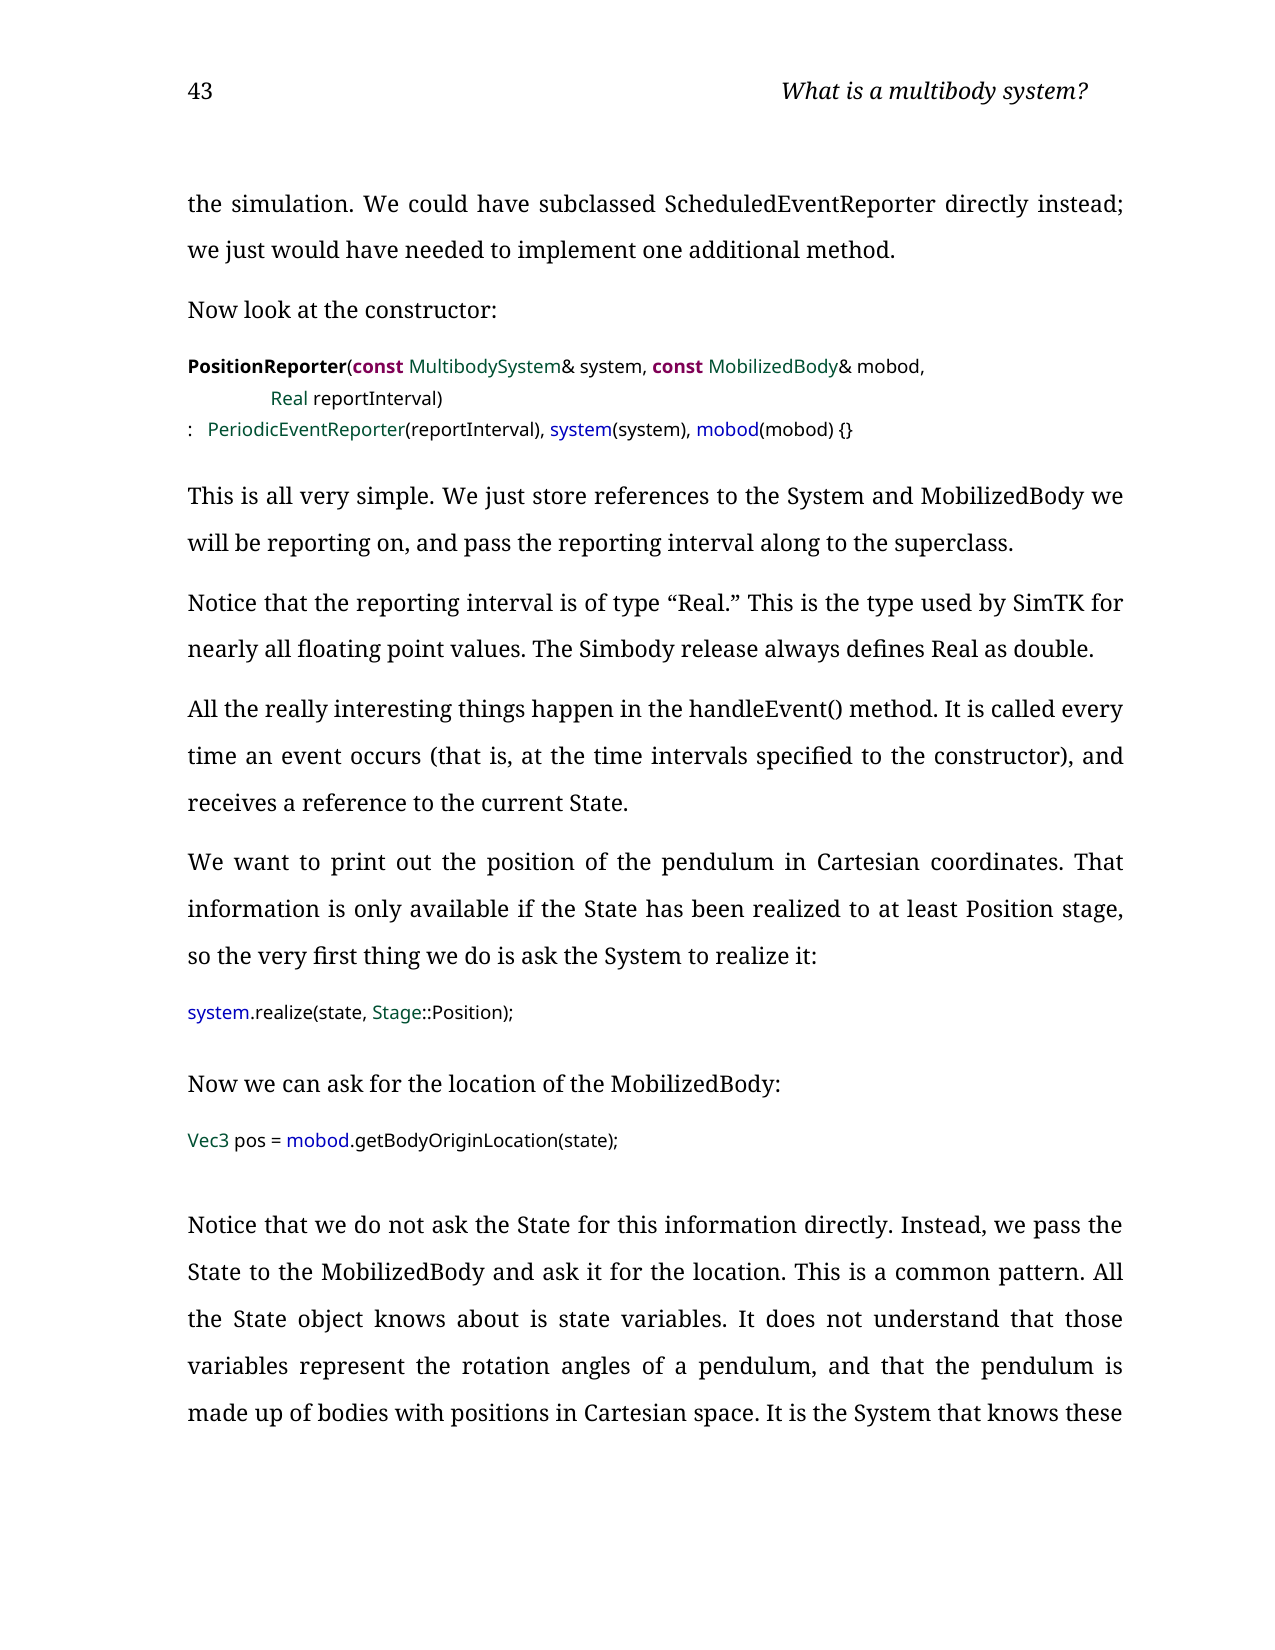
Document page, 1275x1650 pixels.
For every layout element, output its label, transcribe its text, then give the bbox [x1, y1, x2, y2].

text system.realize(state, Stage::Position); [187, 999, 1125, 1024]
text Vec3 pos = mobod.getBodyOriginLocation(state); [187, 1128, 1125, 1153]
text All the really interesting things happen in the handleEvent() method. It is called every time an event occurs (that is, at the time intervals specified to the constructor), and receives a reference to the current State. [187, 693, 1125, 818]
text : PeriodicEventReporter(reportInterval), system(system), mobod(mobod) {} [187, 417, 1125, 442]
text This is all very simple. We just store references to the System and MobilizedBody we will be reporting on, and pass the reporting interval along to the superclass. [187, 480, 1125, 558]
text Now we can ask for the location of the MobilizedBody: [187, 1068, 1125, 1099]
text PositionReporter(const MultibodySystem& system, const MobilizedBody& mobod, [187, 353, 1125, 379]
text Notice that the reporting interval is of type “Real.” This is the type used by SimTK for nearly all floating point values. The Simbody release always defines Real as double. [187, 586, 1125, 664]
text Real reportInterval) [187, 385, 1125, 410]
text We want to print out the position of the pendulum in Cartesian coordinates. That information is only available if the State has been realized to at least Position stage, so the very first thing we do is ask the System to realize it: [187, 846, 1125, 971]
text Now look at the constructor: [187, 294, 1125, 325]
